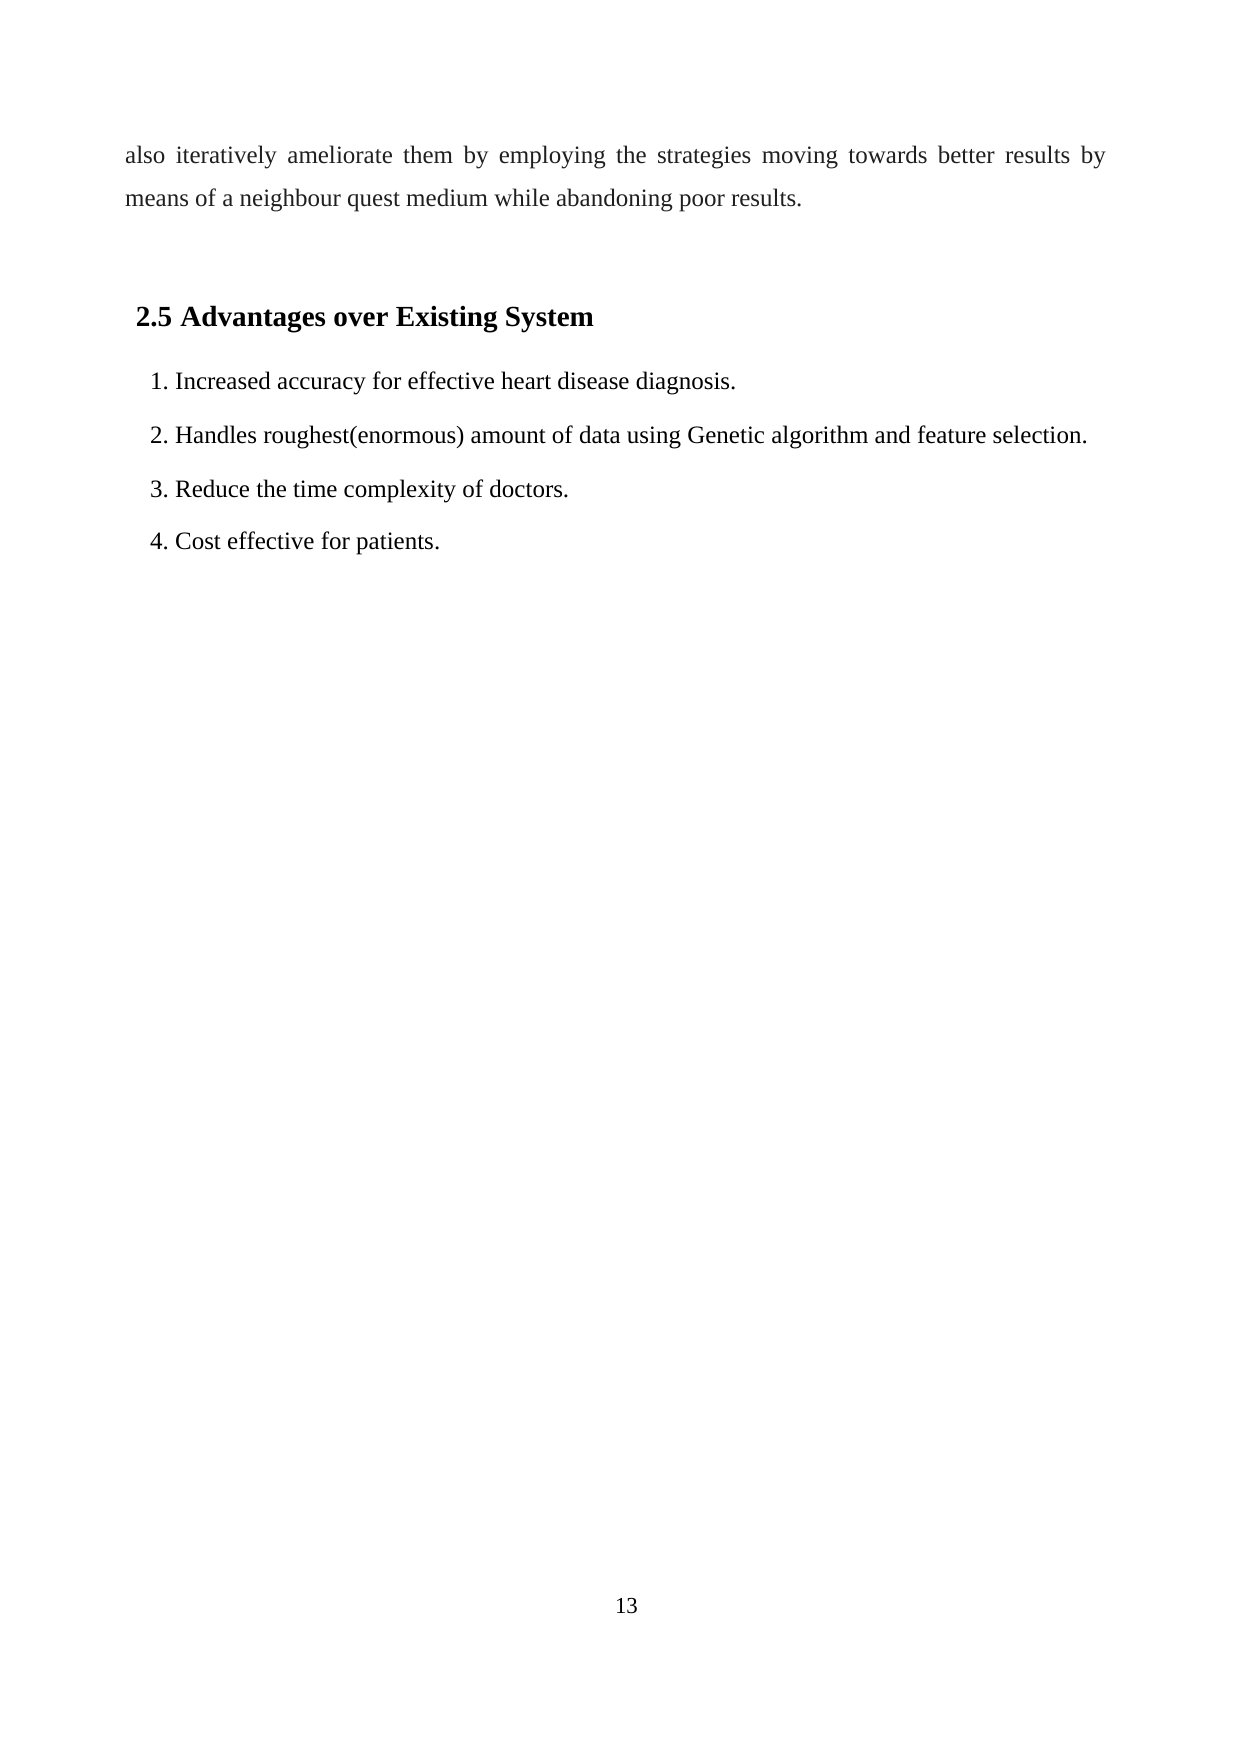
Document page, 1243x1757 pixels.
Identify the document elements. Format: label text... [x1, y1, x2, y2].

list Cost effective for patients. [150, 526, 1096, 555]
list Reduce the time complexity of doctors. [150, 474, 1096, 502]
list Increased accuracy for effective heart disease diagnosis. [150, 366, 1096, 395]
subtitle 2.5 Advantages over Existing System [136, 299, 1117, 333]
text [125, 140, 1107, 211]
list Handles roughest(enormous) amount of data using Genetic algorithm and feature selection. [150, 420, 1096, 448]
